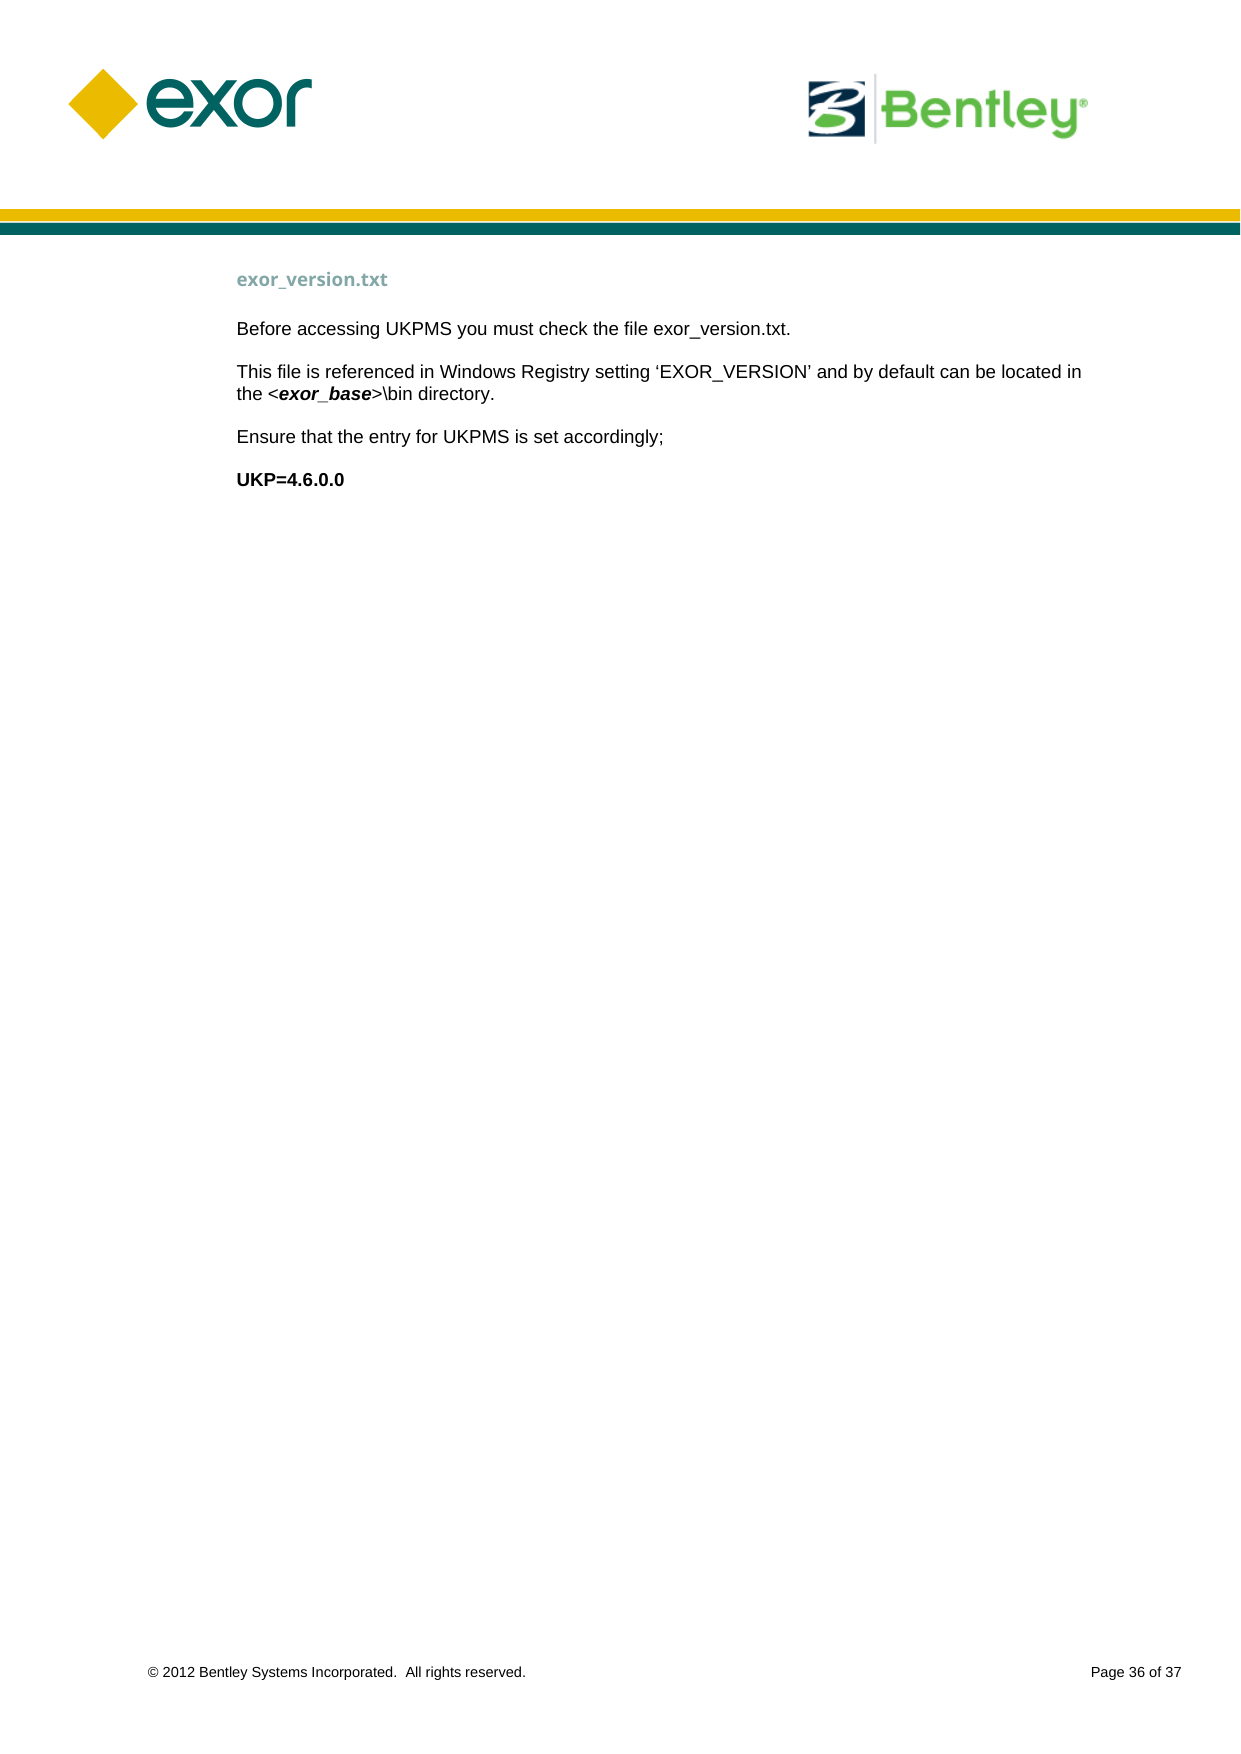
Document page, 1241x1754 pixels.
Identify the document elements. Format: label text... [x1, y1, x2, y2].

text Before accessing UKPMS you must check the file exor_version.txt. [236, 318, 1088, 339]
text This file is referenced in Windows Registry setting ‘EXOR_VERSION’ and by default can be located in the <exor_base>\bin directory. [236, 361, 1088, 404]
subtitle exor_version.txt [236, 266, 1088, 291]
text UKP=4.6.0.0 [236, 469, 1088, 490]
text Ensure that the entry for UKPMS is set accordingly; [236, 426, 1088, 447]
picture [0, 0, 1241, 236]
